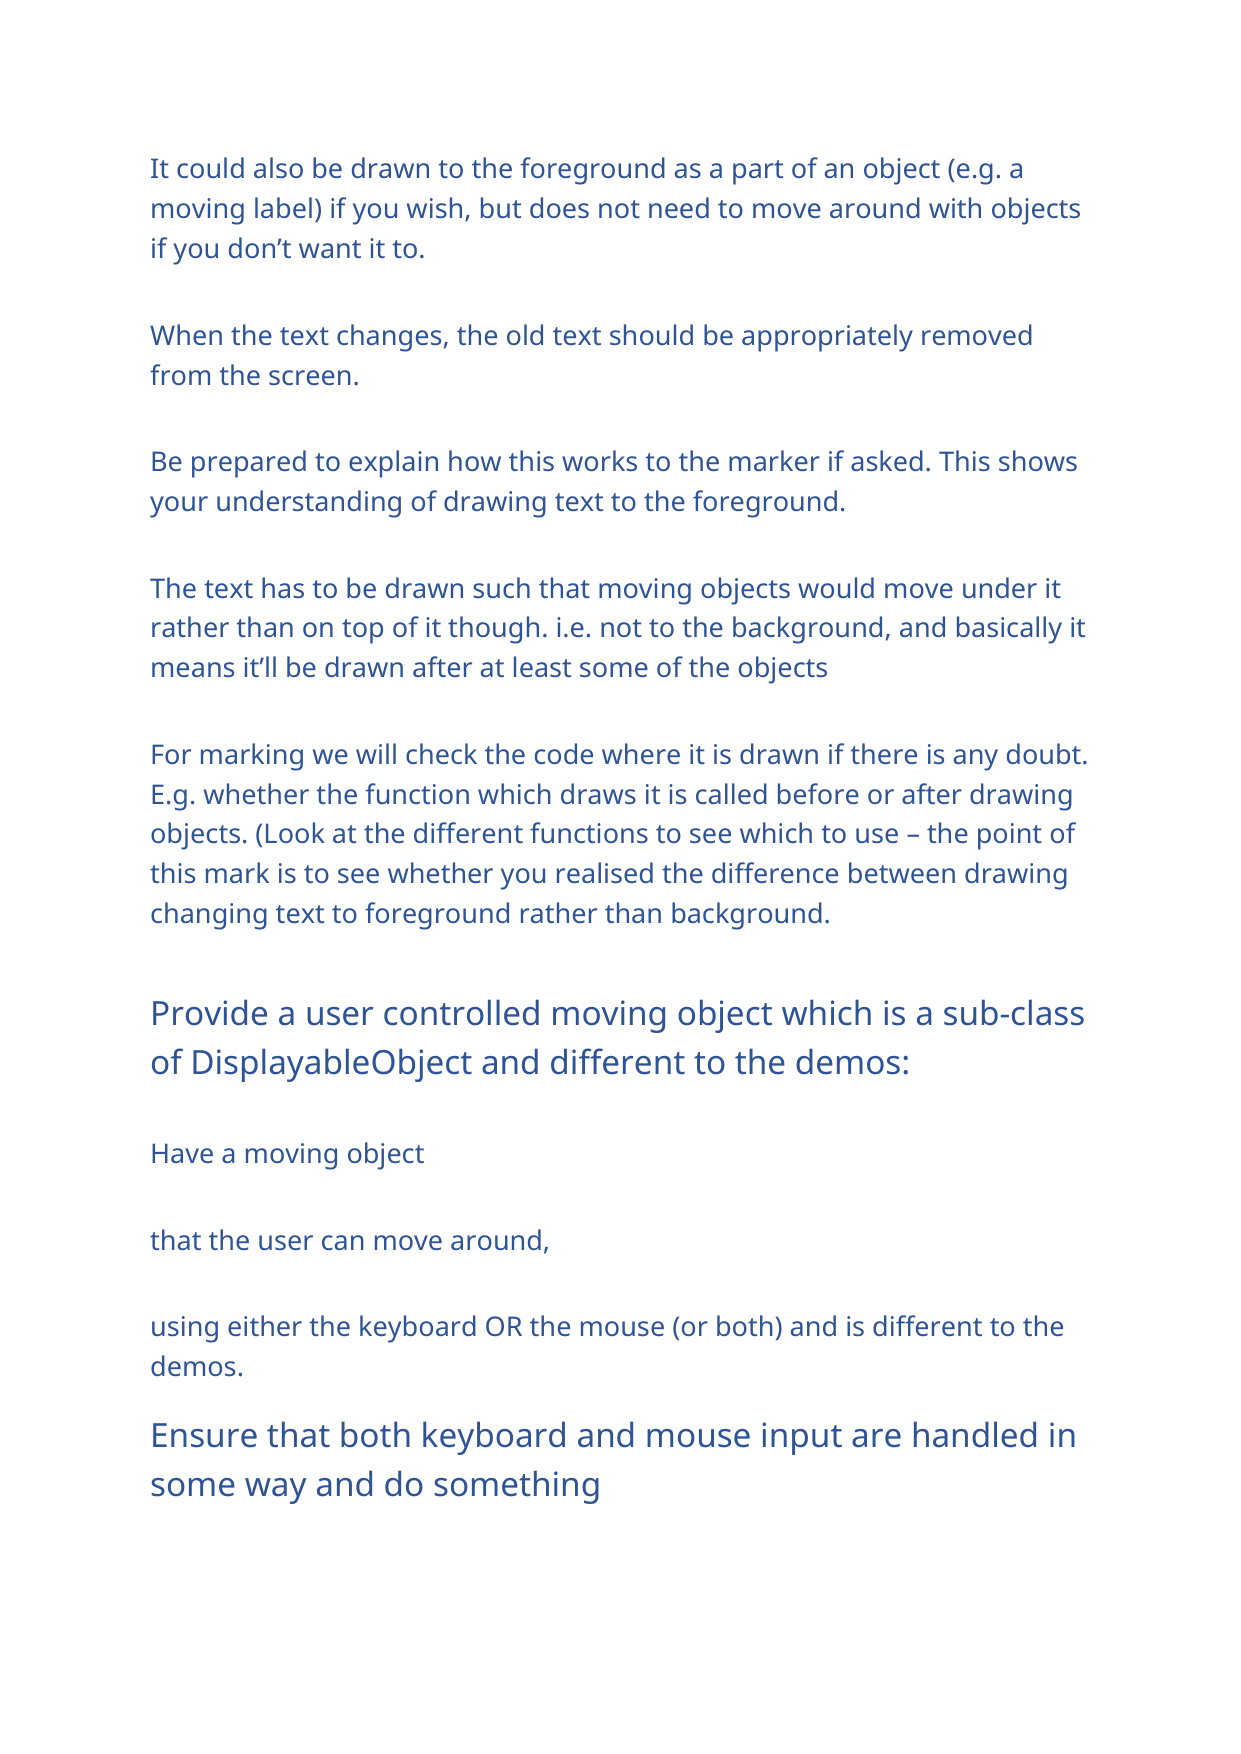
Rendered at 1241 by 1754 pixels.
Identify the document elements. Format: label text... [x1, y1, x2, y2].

subtitle Provide a user controlled moving object which is a sub-class of DisplayableObject and different to the demos: [150, 989, 1090, 1084]
subtitle When the text changes, the old text should be appropriately removed from the screen. [150, 316, 1090, 393]
subtitle For marking we will check the code where it is drawn if there is any doubt. E.g. whether the function which draws it is called before or after drawing objects. (Look at the different functions to see which to use – the point of this mark is to see whether you realised the difference between drawing changing text to foreground rather than background. [150, 735, 1090, 931]
subtitle Be prepared to explain how this works to the marker if asked. This shows your understanding of drawing text to the foreground. [150, 443, 1090, 519]
subtitle using either the keyboard OR the mouse (or both) and is different to the demos. [150, 1308, 1090, 1384]
subtitle It could also be drawn to the foreground as a part of an object (e.g. a moving label) if you wish, but does not need to move around with objects if you don’t want it to. [150, 150, 1090, 266]
subtitle that the user can move around, [150, 1221, 1090, 1258]
subtitle Ensure that both keyboard and mouse input are handled in some way and do something [150, 1412, 1090, 1507]
subtitle The text has to be drawn such that moving objects would move under it rather than on top of it though. i.e. not to the background, and basically it means it’ll be drawn after at least some of the objects [150, 569, 1090, 686]
subtitle Have a moving object [150, 1134, 1090, 1171]
